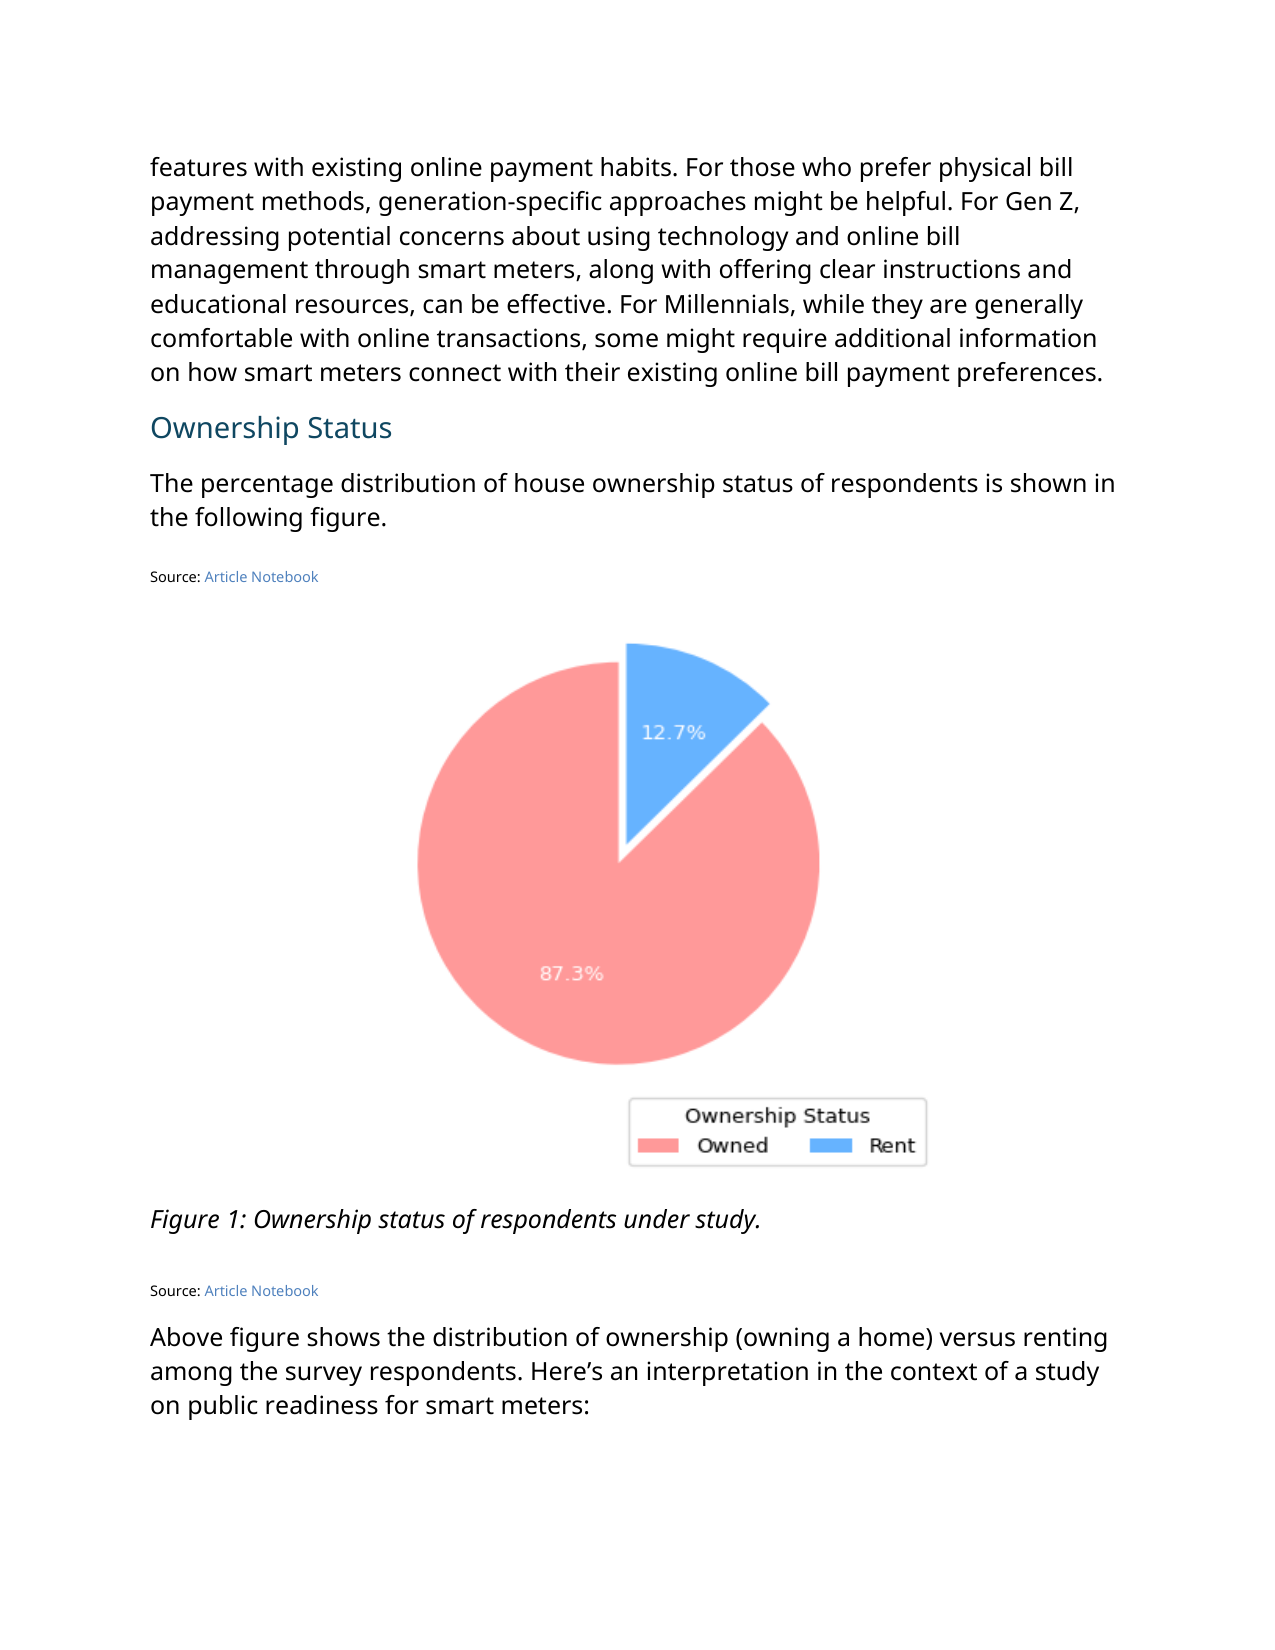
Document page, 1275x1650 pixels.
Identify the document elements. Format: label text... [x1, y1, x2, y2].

text The percentage distribution of house ownership status of respondents is shown in the following figure. [150, 466, 1125, 534]
picture [313, 609, 940, 1181]
table_header Figure 1: Ownership status of respondents under study. [139, 605, 1114, 1248]
subtitle Ownership Status [150, 407, 1125, 447]
text Source: Article Notebook [150, 1267, 1125, 1301]
text Above figure shows the distribution of ownership (owning a home) versus renting among the survey respondents. Here’s an interpretation in the context of a study on public readiness for smart meters: [150, 1320, 1125, 1422]
text Source: Article Notebook [150, 552, 1125, 587]
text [150, 150, 1125, 388]
